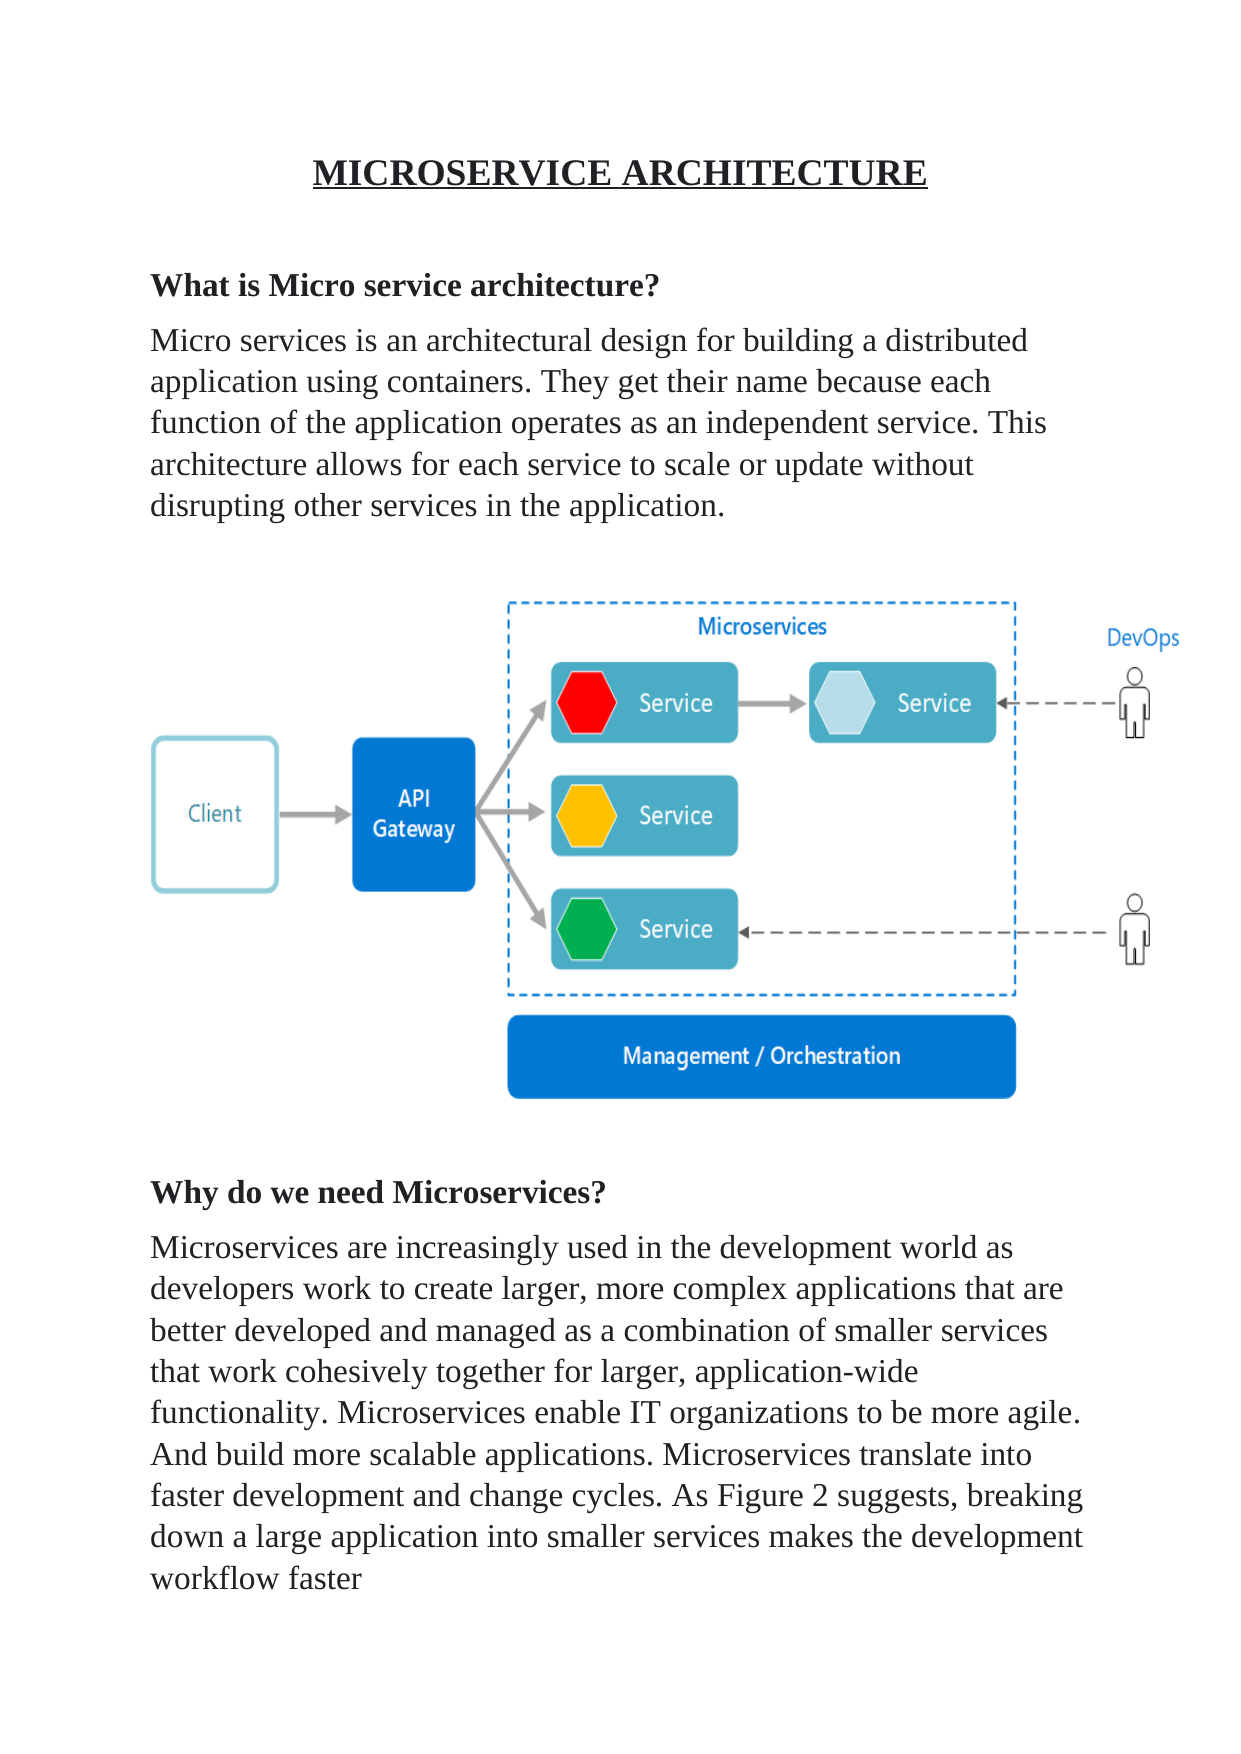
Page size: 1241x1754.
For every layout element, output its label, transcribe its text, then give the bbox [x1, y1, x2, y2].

text Why do we need Microservices? [150, 1172, 1090, 1210]
text Microservices are increasingly used in the development world as developers work to create larger, more complex applications that are better developed and managed as a combination of smaller services that work cohesively together for larger, application-wide functionality. Microservices enable IT organizations to be more agile. And build more scalable applications. Microservices translate into faster development and change cycles. As Figure 2 suggests, breaking down a large application into smaller services makes the development workflow faster [150, 1227, 1090, 1596]
text Micro services is an architectural design for building a distributed application using containers. They get their name because each function of the application operates as an independent service. This architecture allows for each service to scale or update without disrupting other services in the application. [150, 320, 1090, 523]
text What is Micro service architecture? [150, 265, 1090, 303]
picture [150, 601, 1191, 1099]
text MICROSERVICE ARCHITECTURE [150, 150, 1090, 193]
